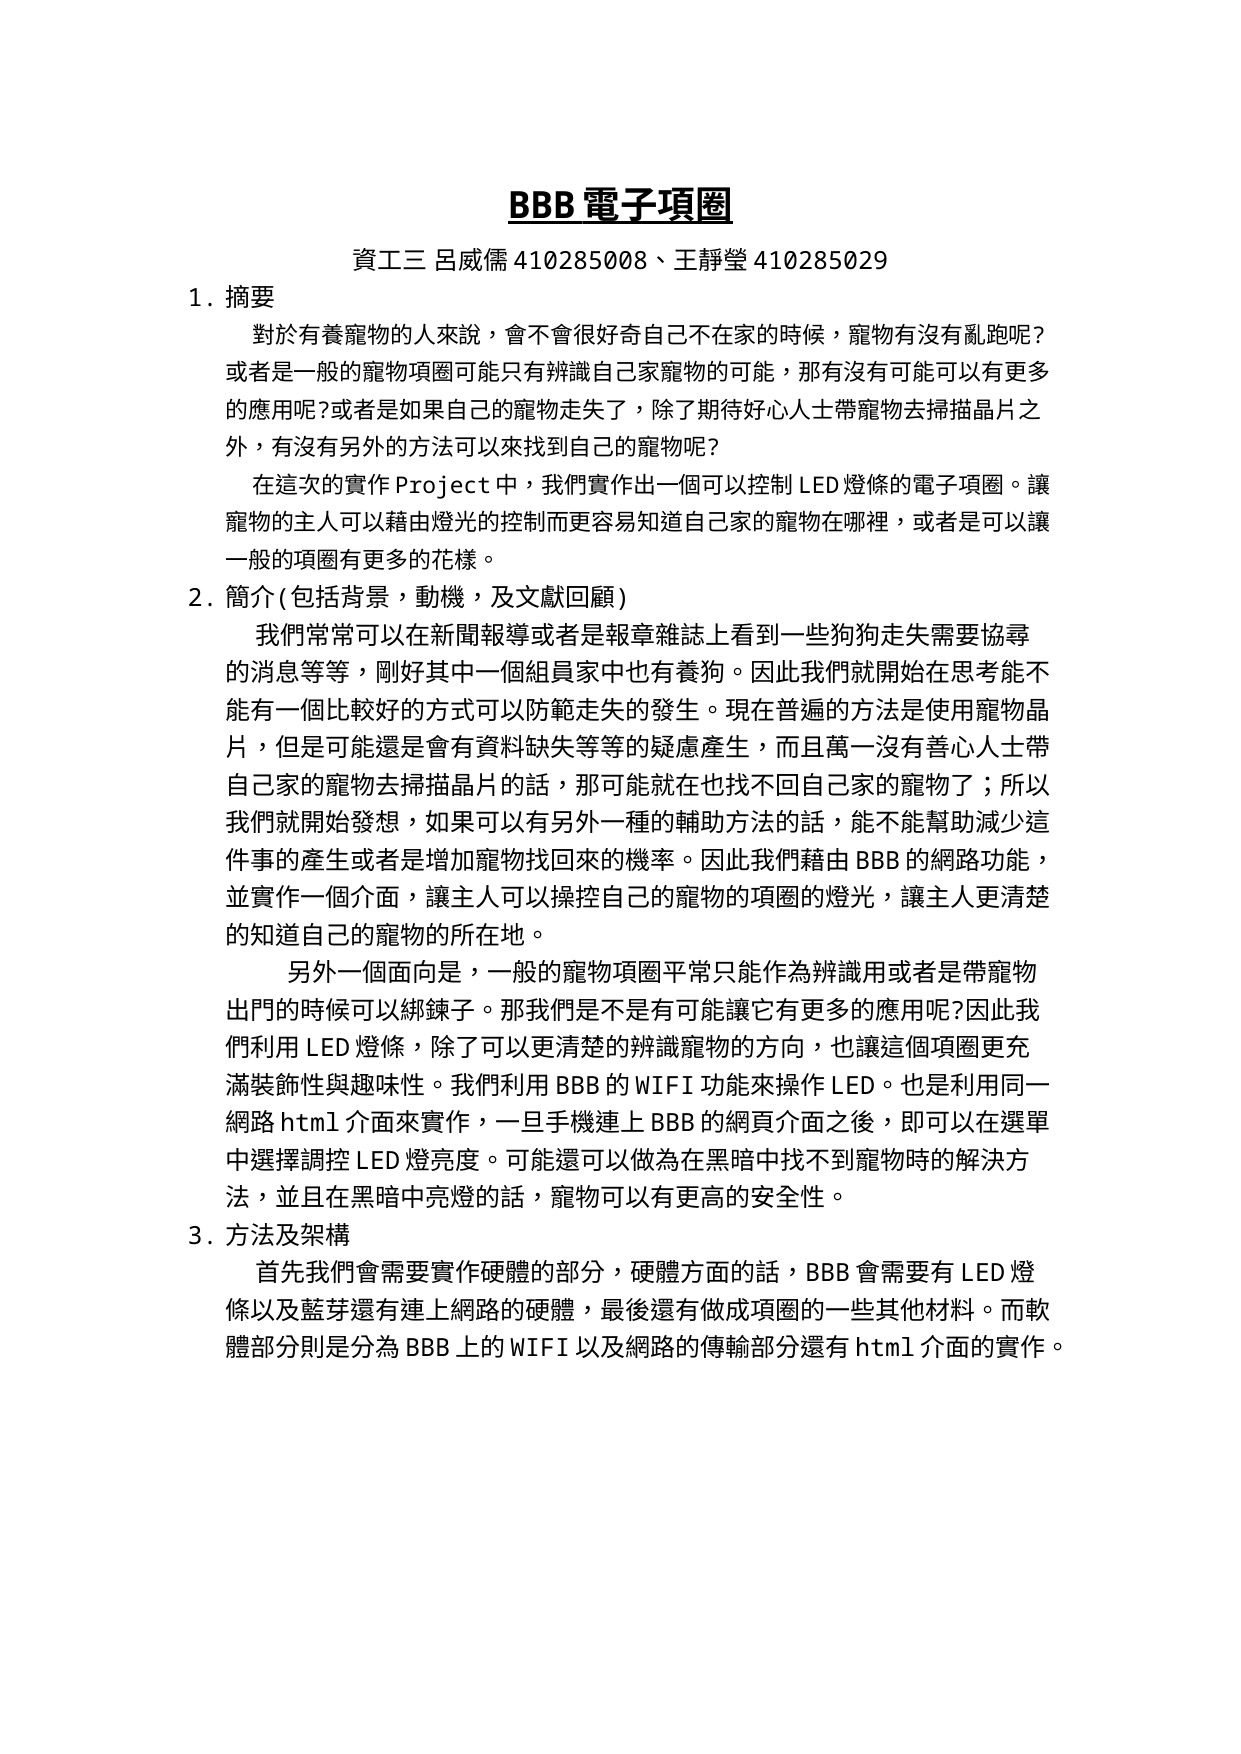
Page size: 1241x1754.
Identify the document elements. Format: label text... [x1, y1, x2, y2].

text BBB電子項圈 [187, 164, 1053, 239]
list 簡介(包括背景，動機，及文獻回顧) [187, 577, 1053, 614]
text 資工三 呂威儒410285008、王靜瑩410285029 [187, 239, 1053, 277]
list 方法及架構 [187, 1214, 1053, 1252]
list 另外一個面向是，一般的寵物項圈平常只能作為辨識用或者是帶寵物出門的時候可以綁鍊子。那我們是不是有可能讓它有更多的應用呢?因此我們利用LED燈條，除了可以更清楚的辨識寵物的方向，也讓這個項圈更充滿裝飾性與趣味性。我們利用BBB的WIFI功能來操作LED。也是利用同一網路html介面來實作，一旦手機連上BBB的網頁介面之後，即可以在選單中選擇調控LED燈亮度。可能還可以做為在黑暗中找不到寵物時的解決方法，並且在黑暗中亮燈的話，寵物可以有更高的安全性。 [225, 952, 1053, 1214]
list 對於有養寵物的人來說，會不會很好奇自己不在家的時候，寵物有沒有亂跑呢?或者是一般的寵物項圈可能只有辨識自己家寵物的可能，那有沒有可能可以有更多的應用呢?或者是如果自己的寵物走失了，除了期待好心人士帶寵物去掃描晶片之外，有沒有另外的方法可以來找到自己的寵物呢? [225, 314, 1053, 464]
list 我們常常可以在新聞報導或者是報章雜誌上看到一些狗狗走失需要協尋的消息等等，剛好其中一個組員家中也有養狗。因此我們就開始在思考能不能有一個比較好的方式可以防範走失的發生。現在普遍的方法是使用寵物晶片，但是可能還是會有資料缺失等等的疑慮產生，而且萬一沒有善心人士帶自己家的寵物去掃描晶片的話，那可能就在也找不回自己家的寵物了；所以我們就開始發想，如果可以有另外一種的輔助方法的話，能不能幫助減少這件事的產生或者是增加寵物找回來的機率。因此我們藉由BBB的網路功能，並實作一個介面，讓主人可以操控自己的寵物的項圈的燈光，讓主人更清楚的知道自己的寵物的所在地。 [225, 614, 1053, 952]
list 首先我們會需要實作硬體的部分，硬體方面的話，BBB會需要有LED燈條以及藍芽還有連上網路的硬體，最後還有做成項圈的一些其他材料。而軟體部分則是分為BBB上的WIFI以及網路的傳輸部分還有html介面的實作。 [225, 1252, 1053, 1364]
list 摘要 [187, 277, 1053, 314]
list 在這次的實作Project中，我們實作出一個可以控制LED燈條的電子項圈。讓寵物的主人可以藉由燈光的控制而更容易知道自己家的寵物在哪裡，或者是可以讓一般的項圈有更多的花樣。 [225, 464, 1053, 577]
